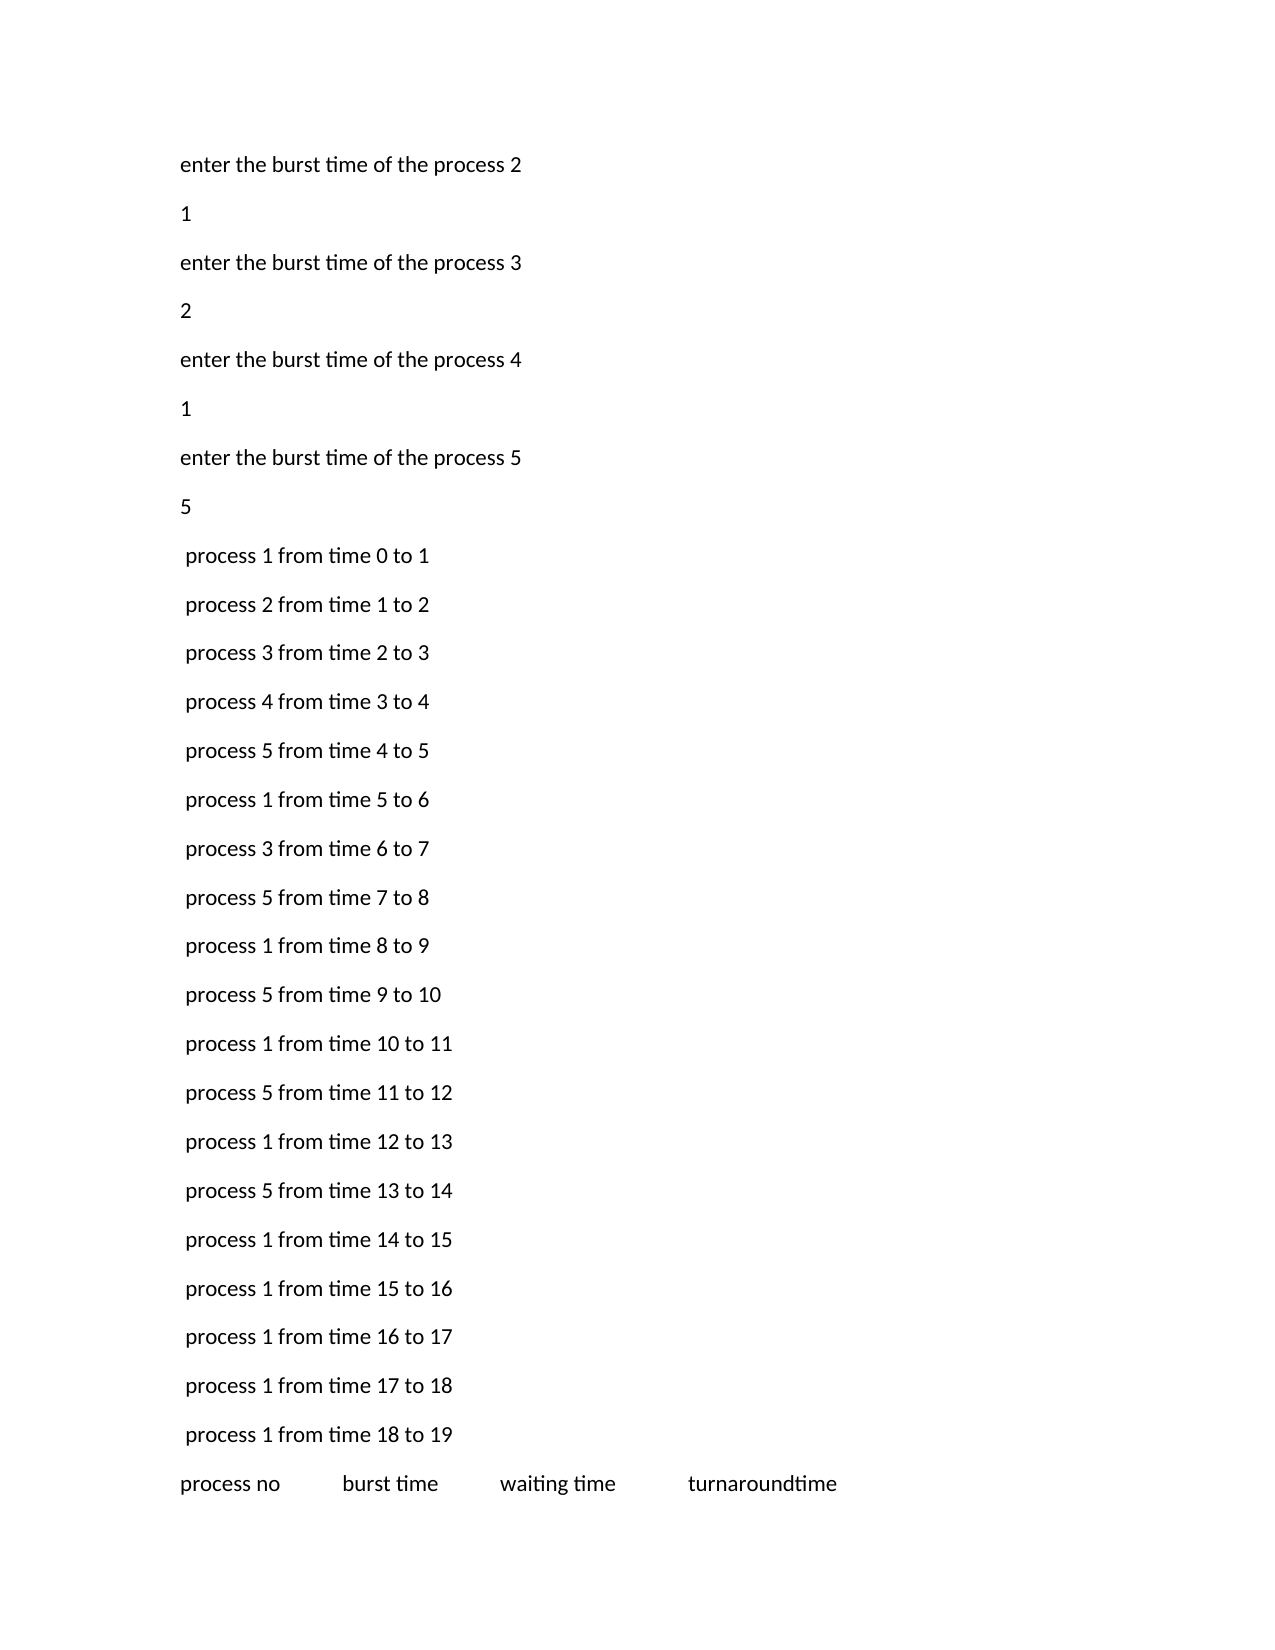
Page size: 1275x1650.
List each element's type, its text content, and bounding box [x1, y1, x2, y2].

text 1 [150, 394, 1125, 422]
text process 3 from time 6 to 7 [150, 834, 1125, 862]
text enter the burst time of the process 5 [150, 443, 1125, 471]
text process 5 from time 7 to 8 [150, 883, 1125, 911]
text enter the burst time of the process 4 [150, 345, 1125, 373]
text process 1 from time 0 to 1 [150, 541, 1125, 569]
text process 5 from time 9 to 10 [150, 981, 1125, 1008]
text process 4 from time 3 to 4 [150, 687, 1125, 715]
text process 1 from time 12 to 13 [150, 1127, 1125, 1155]
text process 5 from time 4 to 5 [150, 736, 1125, 764]
text 5 [150, 492, 1125, 520]
text process 1 from time 17 to 18 [150, 1371, 1125, 1399]
text process 1 from time 8 to 9 [150, 932, 1125, 960]
text 1 [150, 199, 1125, 227]
text process 2 from time 1 to 2 [150, 590, 1125, 618]
text process 1 from time 16 to 17 [150, 1322, 1125, 1351]
text process 1 from time 15 to 16 [150, 1274, 1125, 1302]
text process 3 from time 2 to 3 [150, 638, 1125, 667]
text process 5 from time 13 to 14 [150, 1176, 1125, 1204]
text process 5 from time 11 to 12 [150, 1078, 1125, 1106]
text process 1 from time 18 to 19 [150, 1420, 1125, 1448]
text 2 [150, 297, 1125, 324]
text process 1 from time 5 to 6 [150, 785, 1125, 813]
text process no burst time waiting time turnaroundtime [150, 1469, 1125, 1497]
text enter the burst time of the process 3 [150, 248, 1125, 276]
text enter the burst time of the process 2 [150, 150, 1125, 178]
text process 1 from time 14 to 15 [150, 1225, 1125, 1253]
text process 1 from time 10 to 11 [150, 1029, 1125, 1057]
